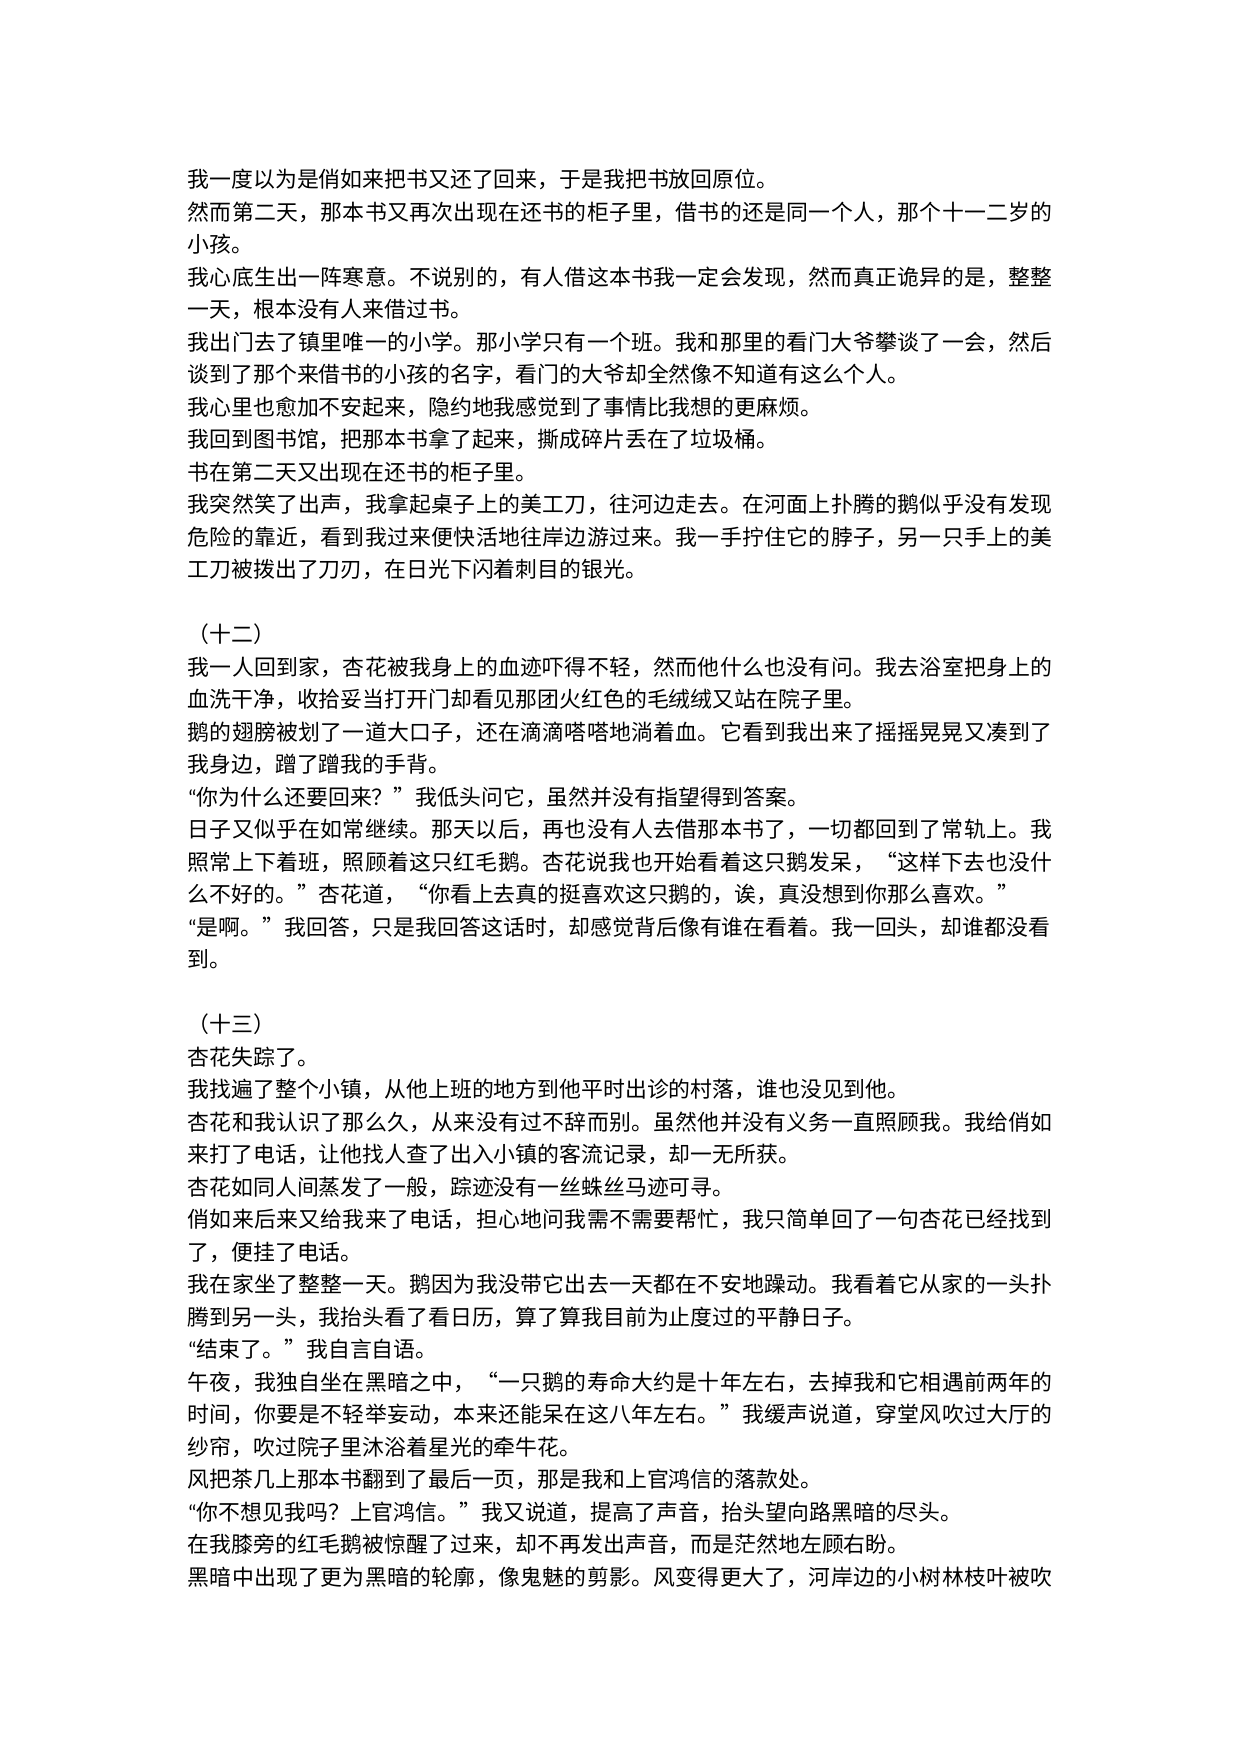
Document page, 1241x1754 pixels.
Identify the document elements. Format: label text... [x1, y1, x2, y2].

text 杏花如同人间蒸发了一般，踪迹没有一丝蛛丝马迹可寻。 [187, 1169, 1053, 1202]
text 我一人回到家，杏花被我身上的血迹吓得不轻，然而他什么也没有问。我去浴室把身上的血洗干净，收拾妥当打开门却看见那团火红色的毛绒绒又站在院子里。 [187, 649, 1053, 714]
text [187, 1559, 1053, 1592]
text “是啊。”我回答，只是我回答这话时，却感觉背后像有谁在看着。我一回头，却谁都没看到。 [187, 909, 1053, 974]
text 我出门去了镇里唯一的小学。那小学只有一个班。我和那里的看门大爷攀谈了一会，然后谈到了那个来借书的小孩的名字，看门的大爷却全然像不知道有这么个人。 [187, 324, 1053, 389]
text 我心底生出一阵寒意。不说别的，有人借这本书我一定会发现，然而真正诡异的是，整整一天，根本没有人来借过书。 [187, 259, 1053, 324]
text “你为什么还要回来？”我低头问它，虽然并没有指望得到答案。 [187, 779, 1053, 812]
text 我心里也愈加不安起来，隐约地我感觉到了事情比我想的更麻烦。 [187, 389, 1053, 422]
text 风把茶几上那本书翻到了最后一页，那是我和上官鸿信的落款处。 [187, 1462, 1053, 1494]
text 杏花失踪了。 [187, 1039, 1053, 1072]
text 杏花和我认识了那么久，从来没有过不辞而别。虽然他并没有义务一直照顾我。我给俏如来打了电话，让他找人查了出入小镇的客流记录，却一无所获。 [187, 1104, 1053, 1169]
text “你不想见我吗？上官鸿信。”我又说道，提高了声音，抬头望向路黑暗的尽头。 [187, 1494, 1053, 1527]
text “结束了。”我自言自语。 [187, 1332, 1053, 1364]
text 我在家坐了整整一天。鹅因为我没带它出去一天都在不安地躁动。我看着它从家的一头扑腾到另一头，我抬头看了看日历，算了算我目前为止度过的平静日子。 [187, 1267, 1053, 1332]
text （十三） [187, 1007, 1053, 1039]
text 午夜，我独自坐在黑暗之中，“一只鹅的寿命大约是十年左右，去掉我和它相遇前两年的时间，你要是不轻举妄动，本来还能呆在这八年左右。”我缓声说道，穿堂风吹过大厅的纱帘，吹过院子里沐浴着星光的牵牛花。 [187, 1364, 1053, 1462]
text 书在第二天又出现在还书的柜子里。 [187, 454, 1053, 487]
text 我回到图书馆，把那本书拿了起来，撕成碎片丢在了垃圾桶。 [187, 422, 1053, 454]
text 在我膝旁的红毛鹅被惊醒了过来，却不再发出声音，而是茫然地左顾右盼。 [187, 1527, 1053, 1559]
text 我突然笑了出声，我拿起桌子上的美工刀，往河边走去。在河面上扑腾的鹅似乎没有发现危险的靠近，看到我过来便快活地往岸边游过来。我一手拧住它的脖子，另一只手上的美工刀被拨出了刀刃，在日光下闪着刺目的银光。 [187, 487, 1053, 584]
text 我一度以为是俏如来把书又还了回来，于是我把书放回原位。 [187, 162, 1053, 194]
text 然而第二天，那本书又再次出现在还书的柜子里，借书的还是同一个人，那个十一二岁的小孩。 [187, 194, 1053, 259]
text 俏如来后来又给我来了电话，担心地问我需不需要帮忙，我只简单回了一句杏花已经找到了，便挂了电话。 [187, 1202, 1053, 1267]
text 我找遍了整个小镇，从他上班的地方到他平时出诊的村落，谁也没见到他。 [187, 1072, 1053, 1104]
text （十二） [187, 617, 1053, 649]
text 日子又似乎在如常继续。那天以后，再也没有人去借那本书了，一切都回到了常轨上。我照常上下着班，照顾着这只红毛鹅。杏花说我也开始看着这只鹅发呆，“这样下去也没什么不好的。”杏花道，“你看上去真的挺喜欢这只鹅的，诶，真没想到你那么喜欢。” [187, 812, 1053, 909]
text 鹅的翅膀被划了一道大口子，还在滴滴嗒嗒地淌着血。它看到我出来了摇摇晃晃又凑到了我身边，蹭了蹭我的手背。 [187, 714, 1053, 779]
